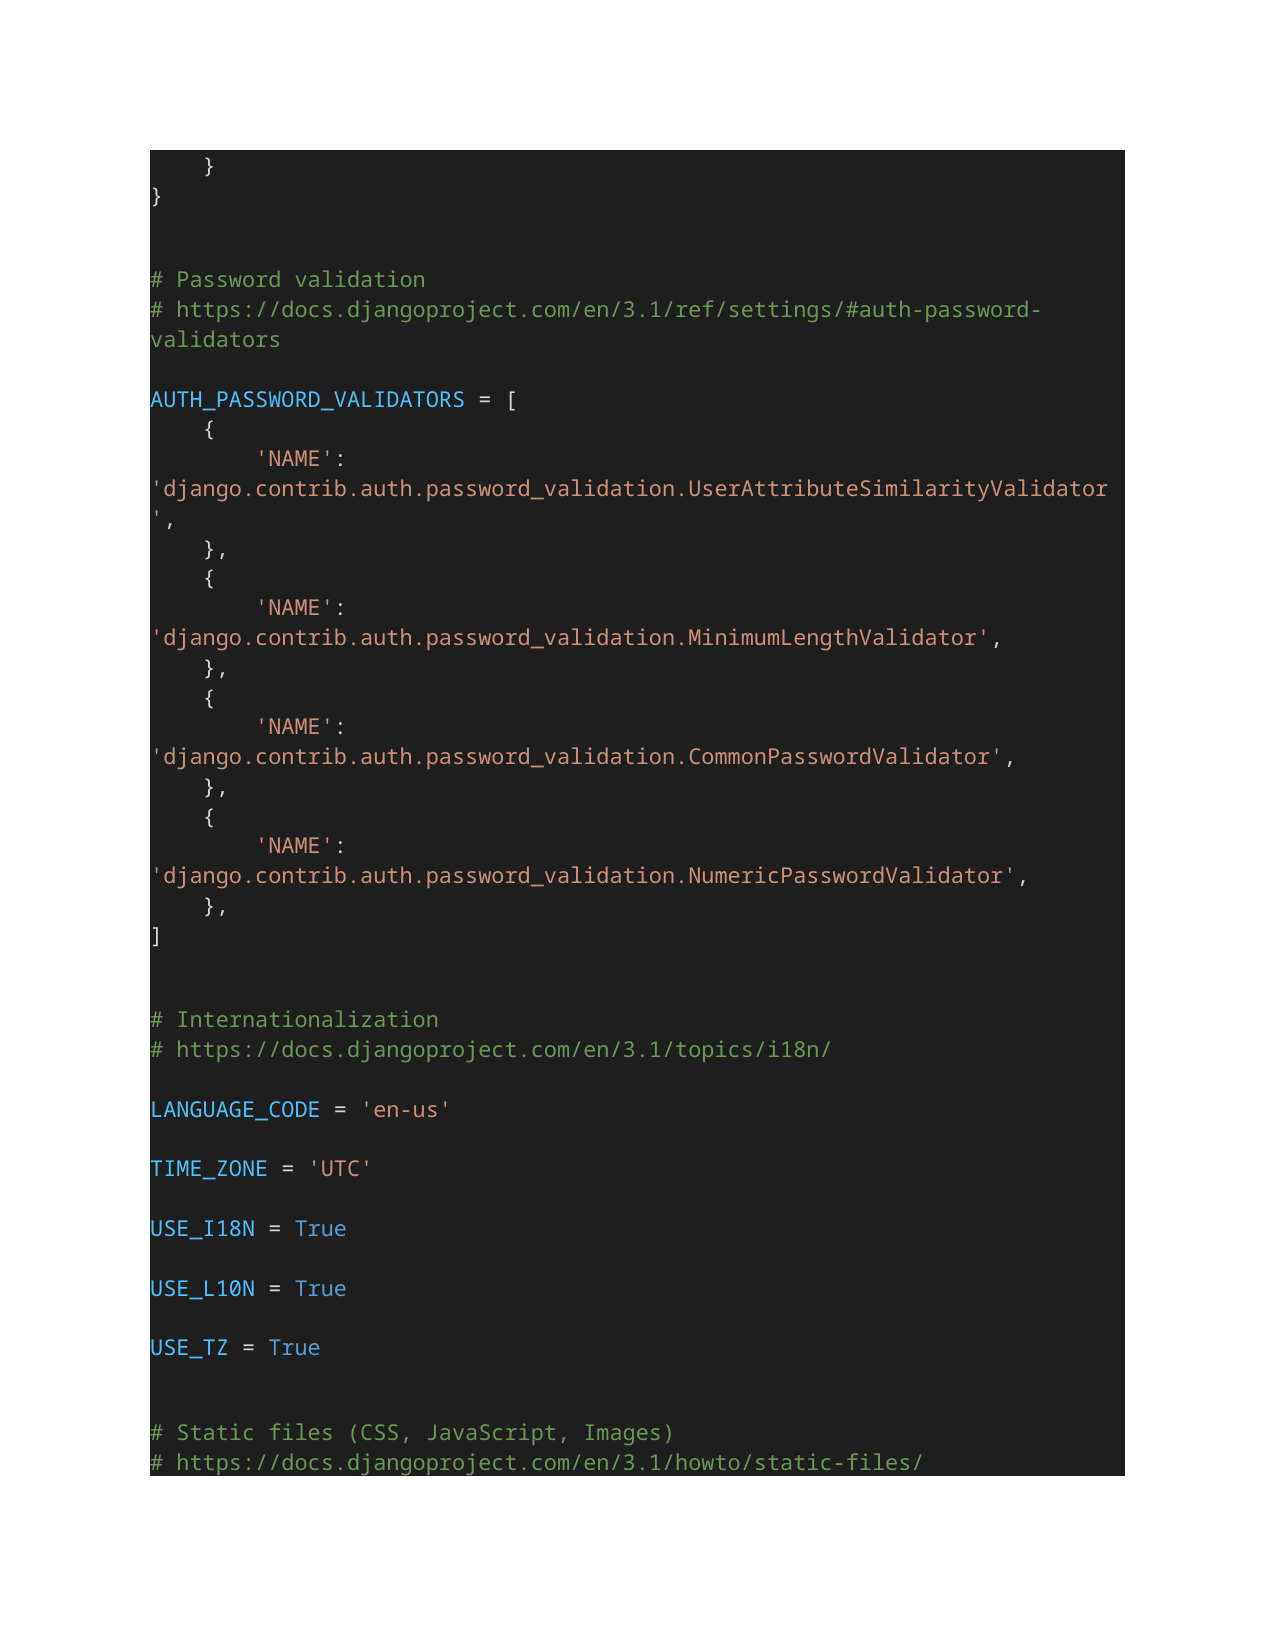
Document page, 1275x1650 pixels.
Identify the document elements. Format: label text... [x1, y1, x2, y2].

text { [150, 562, 1125, 592]
text TIME_ZONE = 'UTC' [150, 1153, 1125, 1183]
text 'NAME': 'django.contrib.auth.password_validation.MinimumLengthValidator', [150, 592, 1125, 652]
text USE_I18N = True [150, 1213, 1125, 1243]
text { [150, 801, 1125, 830]
text # Internationalization [150, 1004, 1125, 1034]
text ] [150, 920, 1125, 949]
text { [150, 413, 1125, 443]
text # Static files (CSS, JavaScript, Images) [150, 1417, 1125, 1446]
text # https://docs.djangoproject.com/en/3.1/howto/static-files/ [150, 1446, 1125, 1476]
text 'NAME': 'django.contrib.auth.password_validation.UserAttributeSimilarityValidator', [150, 443, 1125, 532]
text }, [150, 652, 1125, 681]
text }, [150, 890, 1125, 920]
text } [150, 150, 1125, 180]
text # Password validation [150, 264, 1125, 294]
text # https://docs.djangoproject.com/en/3.1/ref/settings/#auth-password-validators [150, 294, 1125, 354]
text } [150, 180, 1125, 209]
text USE_TZ = True [150, 1332, 1125, 1362]
text 'NAME': 'django.contrib.auth.password_validation.CommonPasswordValidator', [150, 711, 1125, 771]
text AUTH_PASSWORD_VALIDATORS = [ [150, 383, 1125, 413]
text # https://docs.djangoproject.com/en/3.1/topics/i18n/ [150, 1034, 1125, 1064]
text 'NAME': 'django.contrib.auth.password_validation.NumericPasswordValidator', [150, 830, 1125, 890]
text }, [150, 771, 1125, 801]
text }, [150, 532, 1125, 562]
text LANGUAGE_CODE = 'en-us' [150, 1094, 1125, 1123]
text { [150, 681, 1125, 711]
text USE_L10N = True [150, 1272, 1125, 1302]
